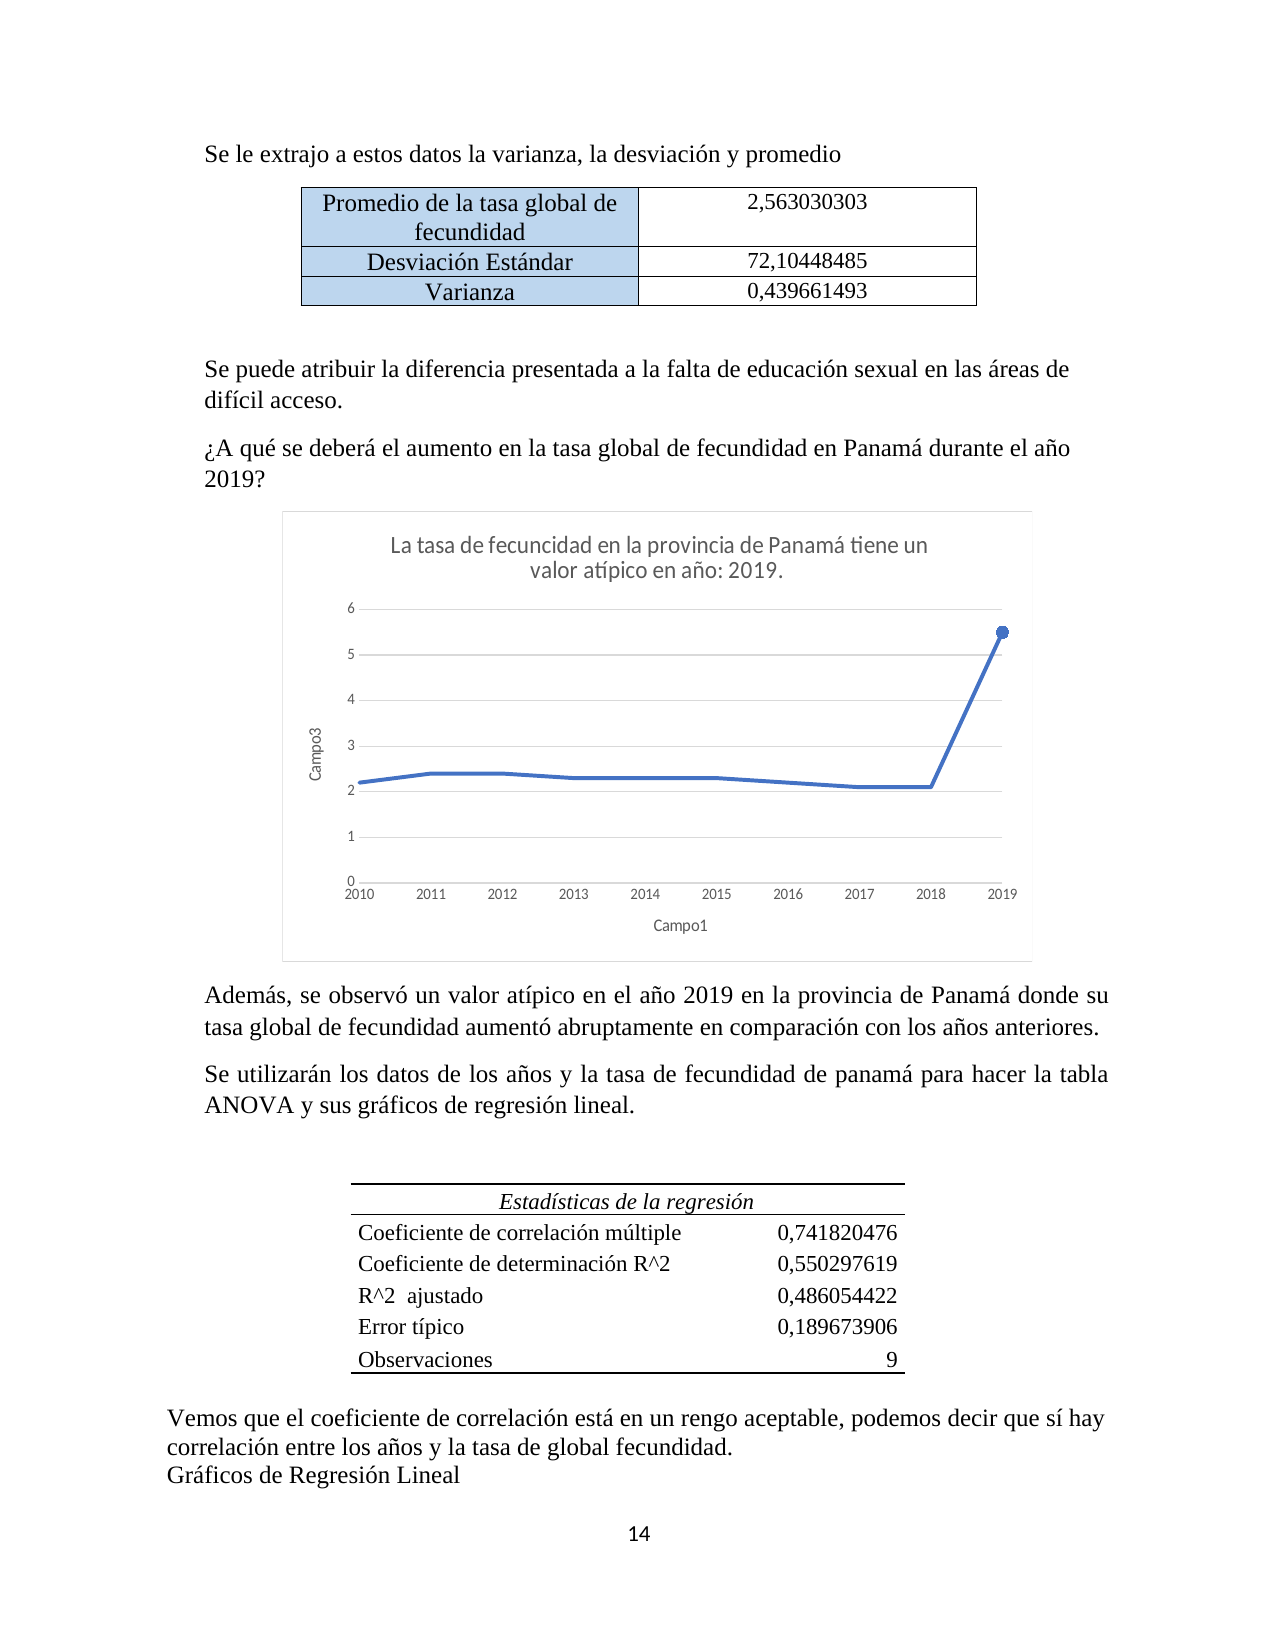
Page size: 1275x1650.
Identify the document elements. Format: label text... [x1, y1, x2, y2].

table_cell 9 [752, 1339, 905, 1372]
table_cell 0,550297619 [752, 1246, 905, 1277]
table_cell Varianza [302, 277, 638, 305]
table_cell R^2 ajustado [351, 1277, 752, 1308]
table_cell Coeficiente de determinación R^2 [351, 1246, 752, 1277]
table_cell Coeficiente de correlación múltiple [351, 1215, 752, 1246]
text Además, se observó un valor atípico en el año 2019 en la provincia de Panamá donde su tasa global de fecundidad aumentó abruptamente en comparación con los años anteriores. [204, 981, 1110, 1040]
table_cell Error típico [351, 1308, 752, 1339]
table_header 2,563030303 [639, 188, 976, 246]
table_cell Observaciones [351, 1339, 752, 1372]
table_header Estadísticas de la regresión [351, 1185, 905, 1214]
text Se utilizarán los datos de los años y la tasa de fecundidad de panamá para hacer la tabla ANOVA y sus gráficos de regresión lineal. [204, 1059, 1110, 1119]
text Se puede atribuir la diferencia presentada a la falta de educación sexual en las áreas de difícil acceso. [204, 354, 1110, 414]
table_cell 0,439661493 [639, 277, 976, 305]
table_cell 0,741820476 [752, 1215, 905, 1246]
table_cell 72,10448485 [639, 247, 976, 276]
table_cell Desviación Estándar [302, 247, 638, 276]
text Vemos que el coeficiente de correlación está en un rengo aceptable, podemos decir que sí hay correlación entre los años y la tasa de global fecundidad. [167, 1403, 1110, 1461]
table_cell 0,486054422 [752, 1277, 905, 1308]
table_cell 0,189673906 [752, 1308, 905, 1339]
text Gráficos de Regresión Lineal [167, 1461, 1110, 1489]
text ¿A qué se deberá el aumento en la tasa global de fecundidad en Panamá durante el año 2019? [204, 433, 1110, 493]
text Se le extrajo a estos datos la varianza, la desviación y promedio [204, 139, 1110, 168]
table_header Promedio de la tasa global de fecundidad [302, 188, 638, 246]
